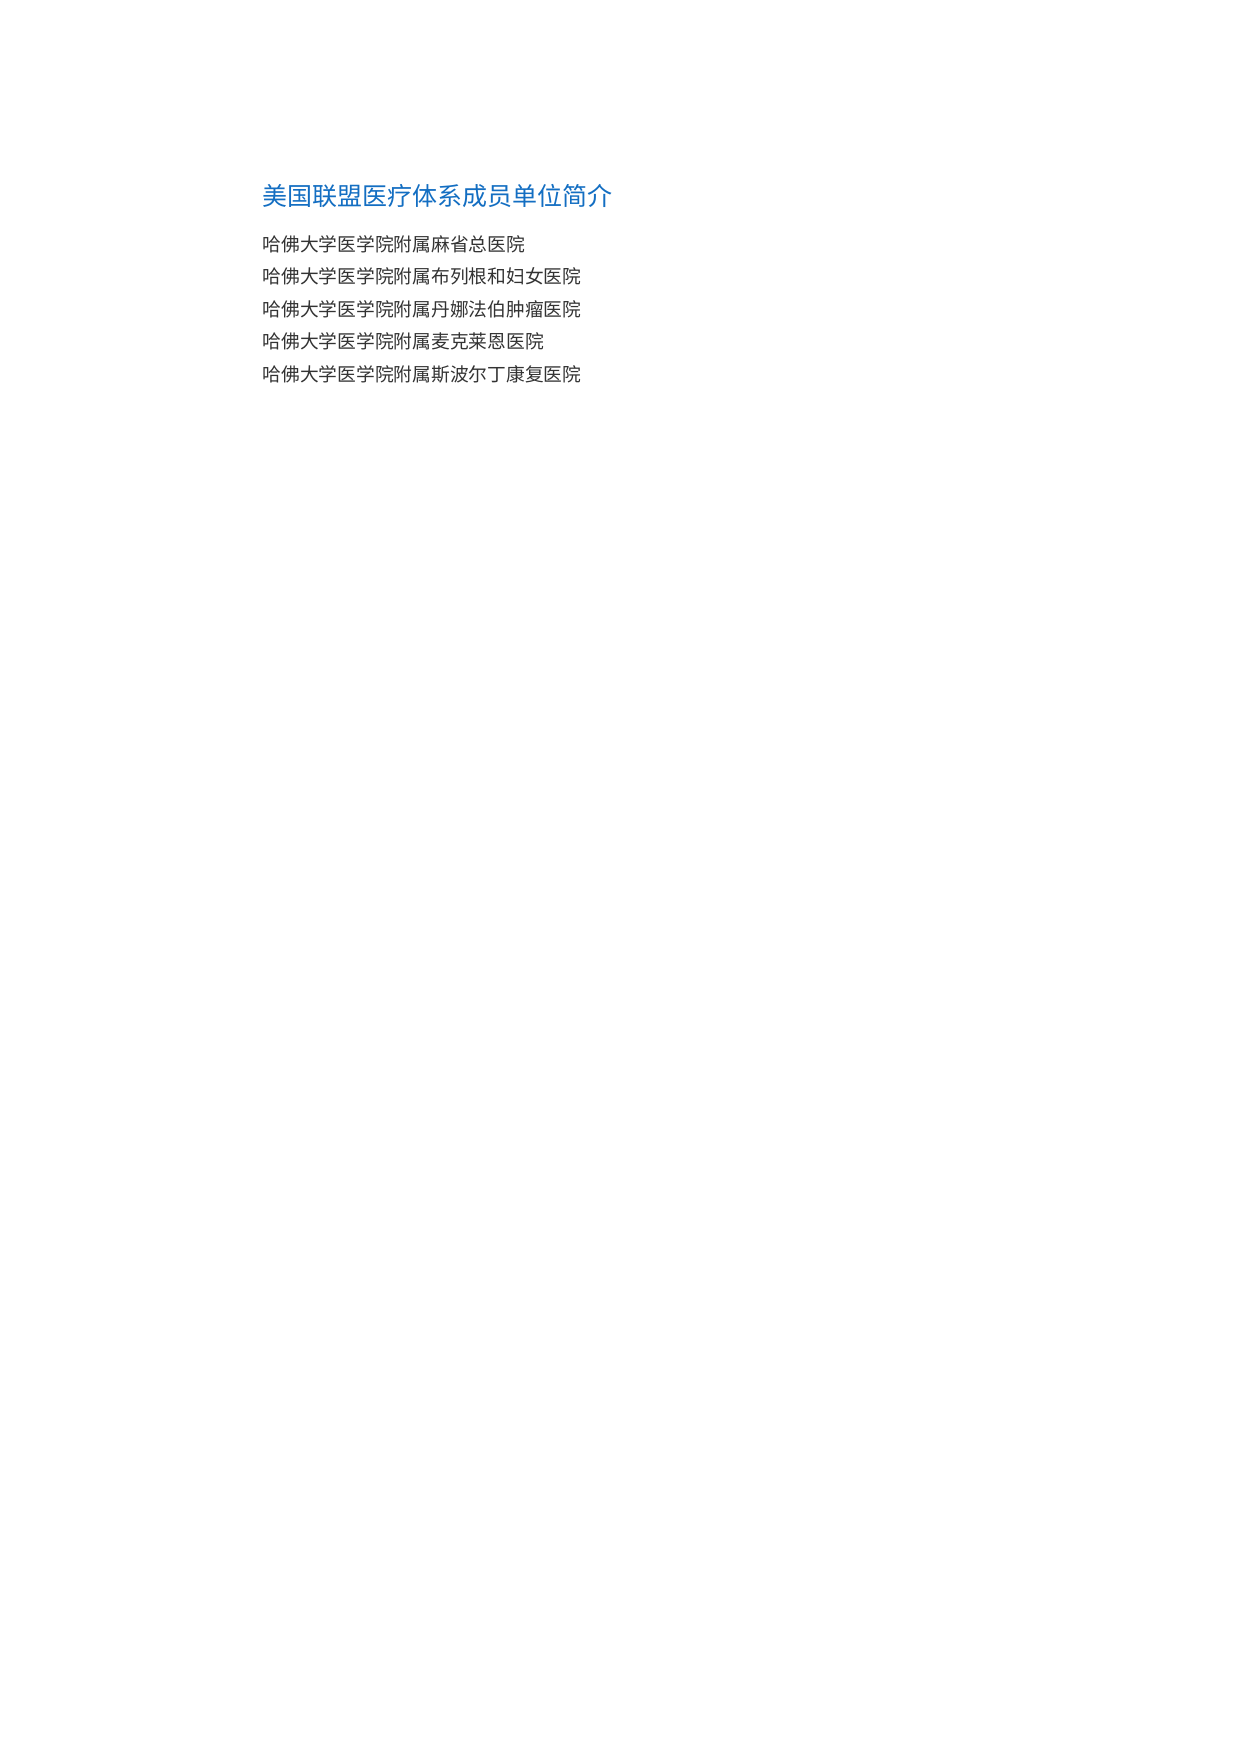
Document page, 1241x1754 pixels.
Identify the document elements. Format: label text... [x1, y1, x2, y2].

text 哈佛大学医学院附属布列根和妇女医院 [262, 259, 1053, 292]
text 哈佛大学医学院附属丹娜法伯肿瘤医院 [262, 292, 1053, 324]
text 哈佛大学医学院附属麦克莱恩医院 [262, 324, 1053, 357]
text 美国联盟医疗体系成员单位简介 [262, 162, 1053, 227]
text 哈佛大学医学院附属斯波尔丁康复医院 [262, 357, 1053, 389]
text 哈佛大学医学院附属麻省总医院 [262, 227, 1053, 259]
